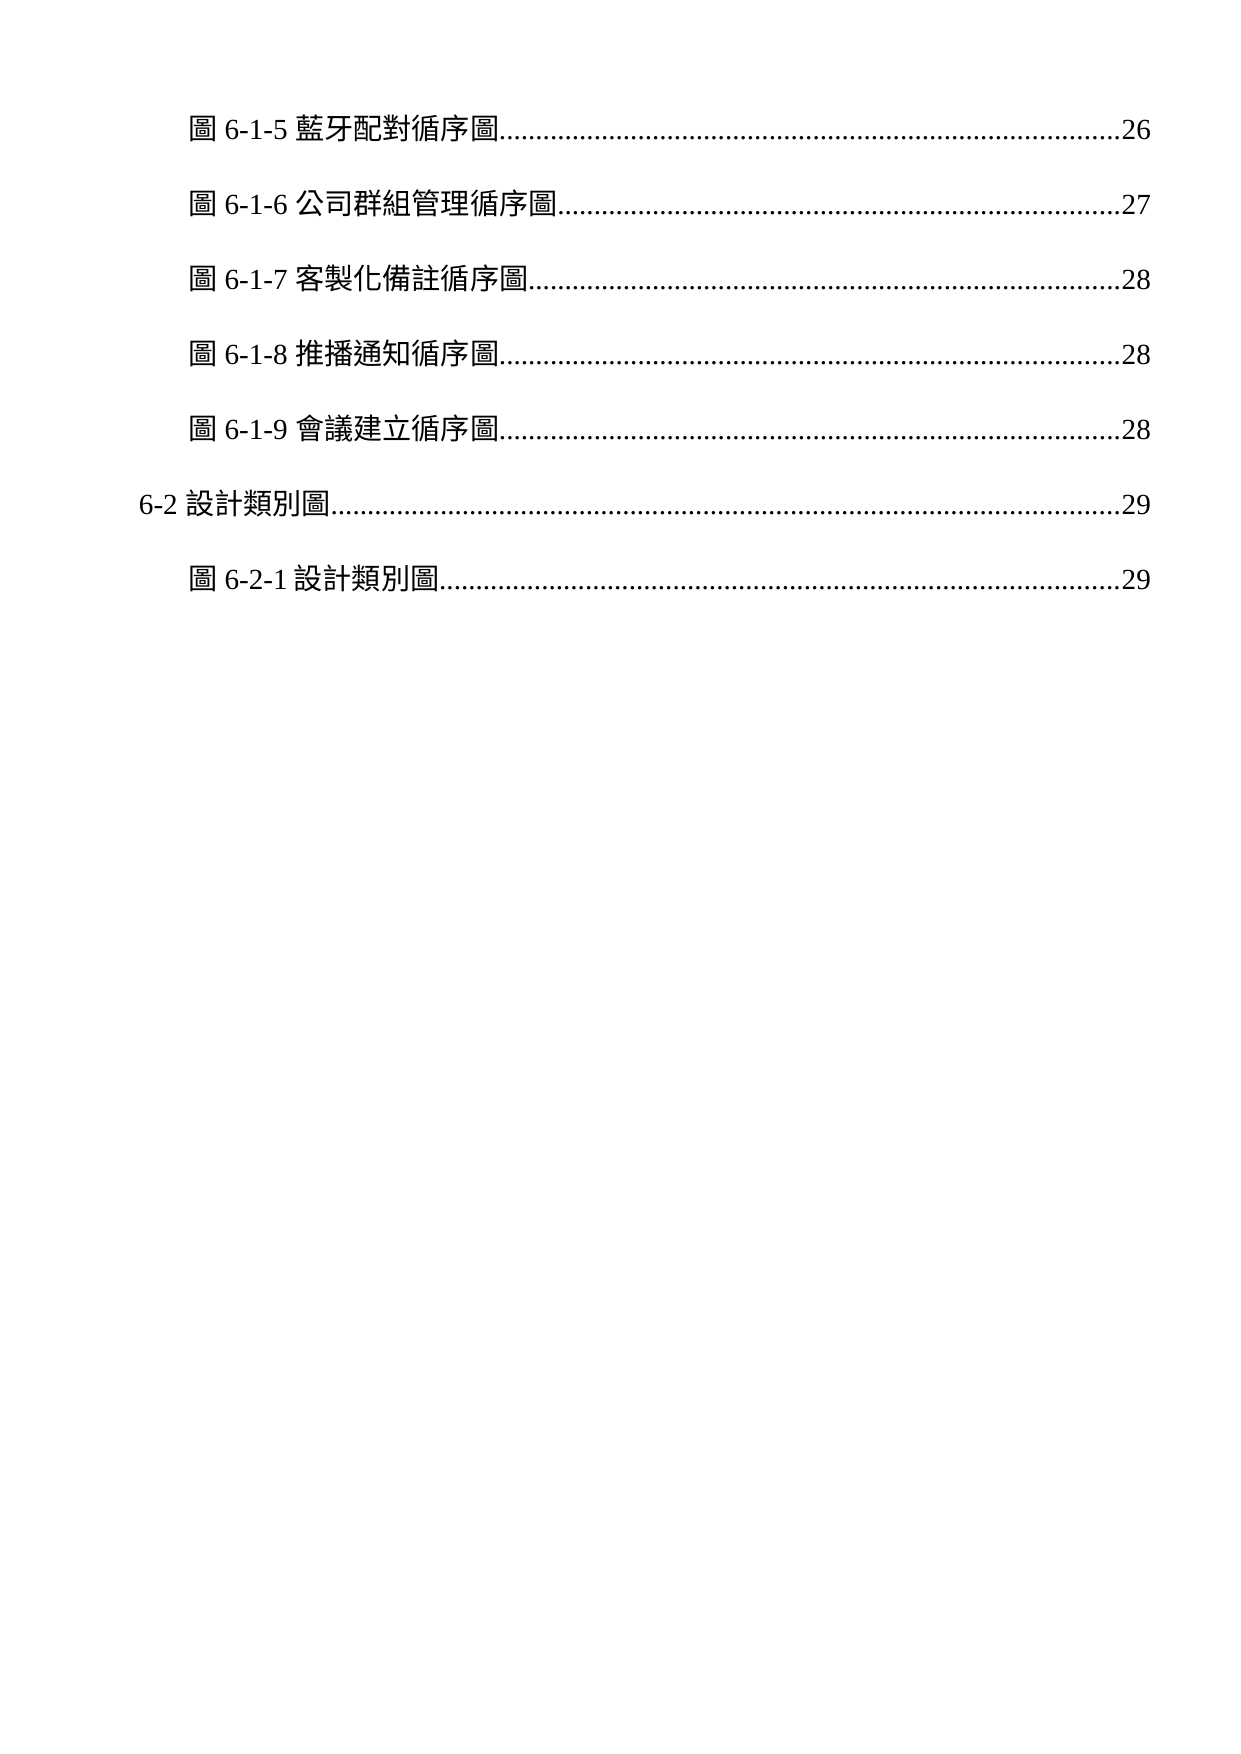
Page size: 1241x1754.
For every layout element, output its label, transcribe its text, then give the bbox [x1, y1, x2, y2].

text 6-2 設計類別圖 29 [139, 464, 1152, 539]
text 圖 6-1-7 客製化備註循序圖 28 [189, 239, 1152, 314]
text 圖 6-1-9 會議建立循序圖 28 [189, 389, 1152, 464]
text 圖 6-2-1設計類別圖 29 [189, 539, 1152, 614]
text 圖 6-1-6 公司群組管理循序圖 27 [189, 164, 1152, 239]
text 圖 6-1-5 藍牙配對循序圖 26 [189, 89, 1152, 164]
text 圖 6-1-8 推播通知循序圖 28 [189, 314, 1152, 389]
